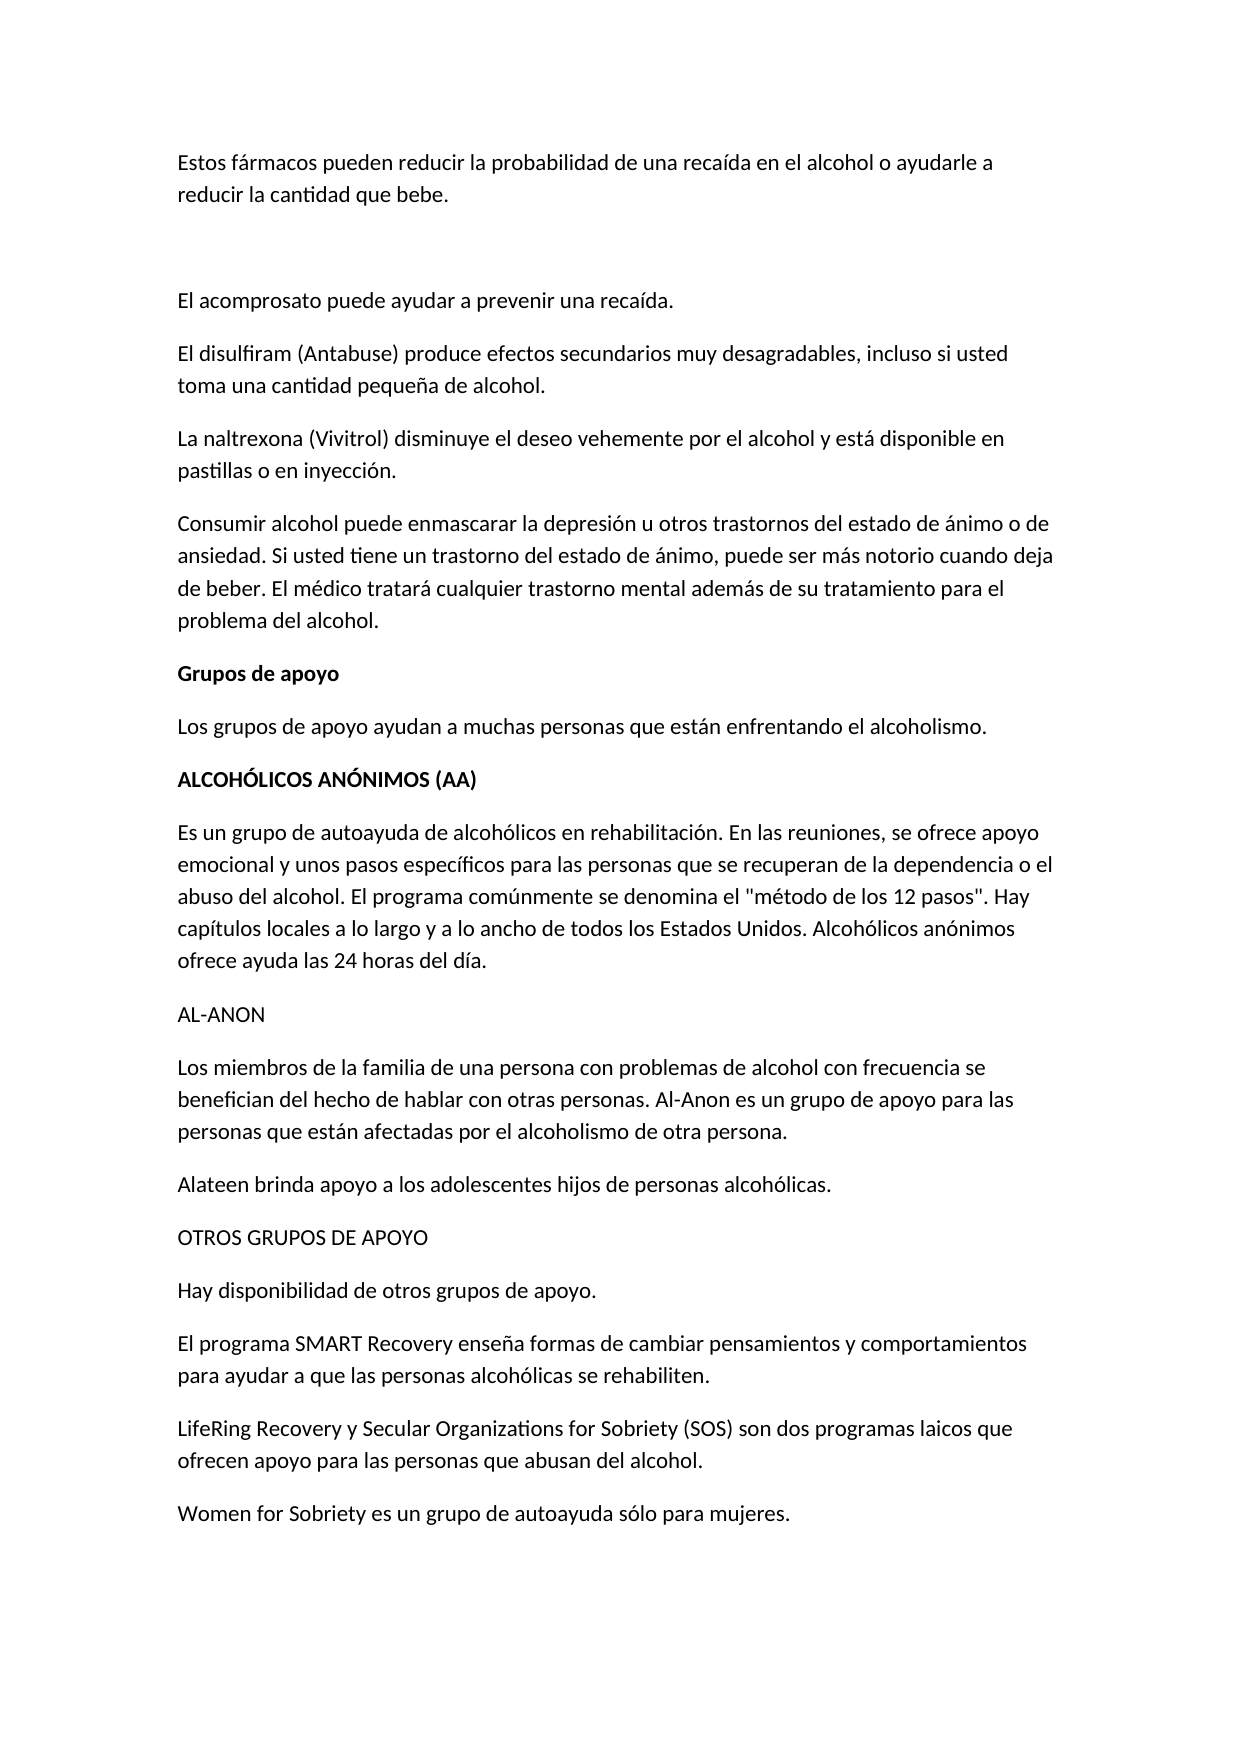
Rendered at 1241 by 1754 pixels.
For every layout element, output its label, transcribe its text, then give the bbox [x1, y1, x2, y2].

text Los miembros de la familia de una persona con problemas de alcohol con frecuencia se benefician del hecho de hablar con otras personas. Al-Anon es un grupo de apoyo para las personas que están afectadas por el alcoholismo de otra persona. [177, 1053, 1063, 1145]
text El programa SMART Recovery enseña formas de cambiar pensamientos y comportamientos para ayudar a que las personas alcohólicas se rehabiliten. [177, 1329, 1063, 1389]
text Hay disponibilidad de otros grupos de apoyo. [177, 1276, 1063, 1304]
text La naltrexona (Vivitrol) disminuye el deseo vehemente por el alcohol y está disponible en pastillas o en inyección. [177, 424, 1063, 484]
text LifeRing Recovery y Secular Organizations for Sobriety (SOS) son dos programas laicos que ofrecen apoyo para las personas que abusan del alcohol. [177, 1414, 1063, 1474]
text AL-ANON [177, 1000, 1063, 1028]
text Women for Sobriety es un grupo de autoayuda sólo para mujeres. [177, 1499, 1063, 1528]
text ALCOHÓLICOS ANÓNIMOS (AA) [177, 765, 1063, 793]
text El disulfiram (Antabuse) produce efectos secundarios muy desagradables, incluso si usted toma una cantidad pequeña de alcohol. [177, 339, 1063, 399]
text El acomprosato puede ayudar a prevenir una recaída. [177, 286, 1063, 314]
text Alateen brinda apoyo a los adolescentes hijos de personas alcohólicas. [177, 1170, 1063, 1198]
text Consumir alcohol puede enmascarar la depresión u otros trastornos del estado de ánimo o de ansiedad. Si usted tiene un trastorno del estado de ánimo, puede ser más notorio cuando deja de beber. El médico tratará cualquier trastorno mental además de su tratamiento para el problema del alcohol. [177, 509, 1063, 634]
text Los grupos de apoyo ayudan a muchas personas que están enfrentando el alcoholismo. [177, 712, 1063, 740]
text Es un grupo de autoayuda de alcohólicos en rehabilitación. En las reuniones, se ofrece apoyo emocional y unos pasos específicos para las personas que se recuperan de la dependencia o el abuso del alcohol. El programa comúnmente se denomina el "método de los 12 pasos". Hay capítulos locales a lo largo y a lo ancho de todos los Estados Unidos. Alcohólicos anónimos ofrece ayuda las 24 horas del día. [177, 818, 1063, 975]
text OTROS GRUPOS DE APOYO [177, 1223, 1063, 1251]
text Estos fármacos pueden reducir la probabilidad de una recaída en el alcohol o ayudarle a reducir la cantidad que bebe. [177, 148, 1063, 208]
text Grupos de apoyo [177, 659, 1063, 687]
